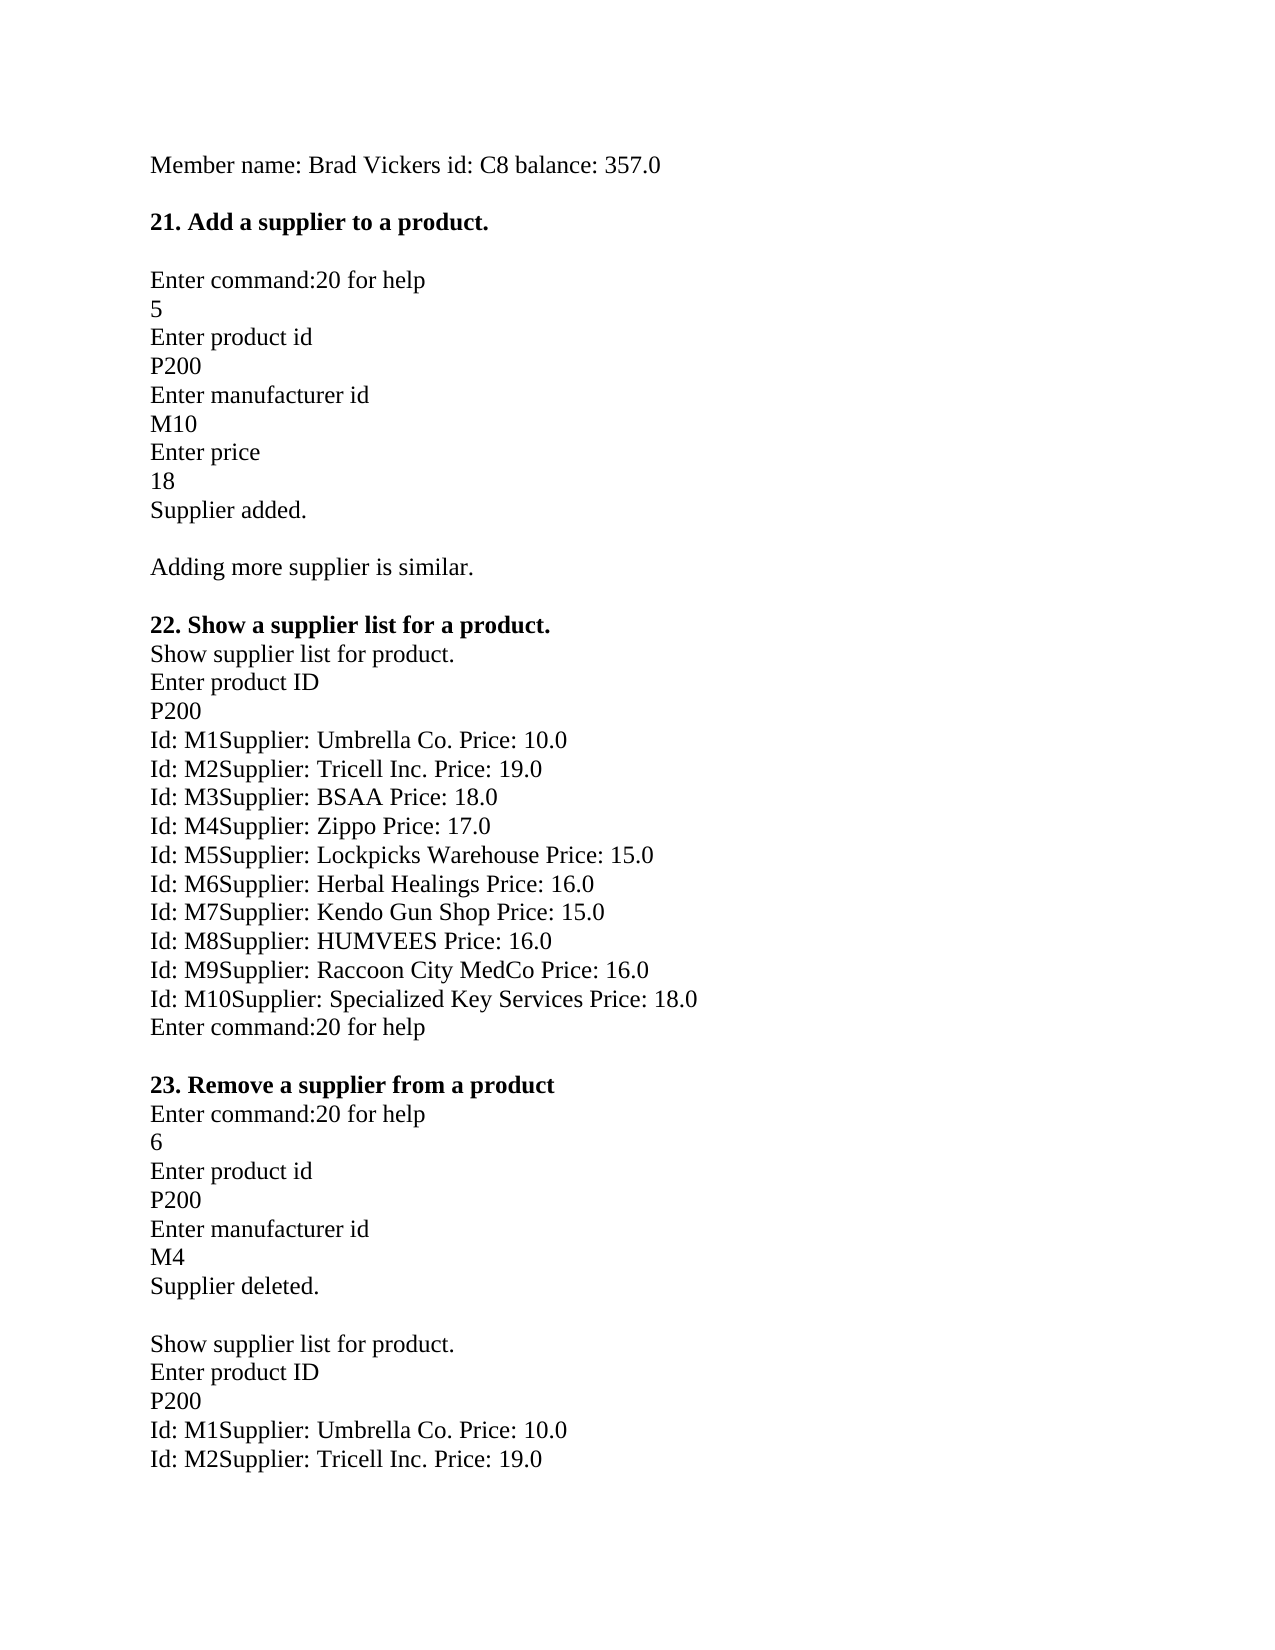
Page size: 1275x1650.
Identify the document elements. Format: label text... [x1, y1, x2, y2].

text Supplier added. [150, 495, 1125, 524]
text Enter manufacturer id [150, 380, 1125, 409]
text M10 [150, 409, 1125, 437]
text Id: M9Supplier: Raccoon City MedCo Price: 16.0 [150, 955, 1125, 984]
text P200 [150, 351, 1125, 380]
text Id: M5Supplier: Lockpicks Warehouse Price: 15.0 [150, 840, 1125, 869]
text Id: M1Supplier: Umbrella Co. Price: 10.0 [150, 1415, 1125, 1444]
text Id: M6Supplier: Herbal Healings Price: 16.0 [150, 869, 1125, 897]
text 23. Remove a supplier from a product [150, 1070, 1125, 1099]
text Enter command:20 for help [150, 1012, 1125, 1041]
text Id: M8Supplier: HUMVEES Price: 16.0 [150, 926, 1125, 955]
text Show supplier list for product. [150, 639, 1125, 667]
text M4 [150, 1242, 1125, 1271]
text 6 [150, 1127, 1125, 1156]
text Id: M2Supplier: Tricell Inc. Price: 19.0 [150, 754, 1125, 782]
text 5 [150, 294, 1125, 322]
text P200 [150, 696, 1125, 725]
text Enter command:20 for help [150, 265, 1125, 294]
text Id: M7Supplier: Kendo Gun Shop Price: 15.0 [150, 897, 1125, 926]
text Enter product ID [150, 1357, 1125, 1386]
text Enter manufacturer id [150, 1214, 1125, 1242]
text Id: M2Supplier: Tricell Inc. Price: 19.0 [150, 1444, 1125, 1472]
text P200 [150, 1386, 1125, 1415]
text Adding more supplier is similar. [150, 552, 1125, 581]
text 18 [150, 466, 1125, 495]
text Id: M1Supplier: Umbrella Co. Price: 10.0 [150, 725, 1125, 754]
text Enter command:20 for help [150, 1099, 1125, 1127]
text P200 [150, 1185, 1125, 1214]
text Member name: Brad Vickers id: C8 balance: 357.0 [150, 150, 1125, 179]
text 21. Add a supplier to a product. [150, 207, 1125, 236]
text Id: M3Supplier: BSAA Price: 18.0 [150, 782, 1125, 811]
text Enter product ID [150, 667, 1125, 696]
text Show supplier list for product. [150, 1329, 1125, 1357]
text Enter product id [150, 322, 1125, 351]
text Id: M4Supplier: Zippo Price: 17.0 [150, 811, 1125, 840]
text Enter price [150, 437, 1125, 466]
text 22. Show a supplier list for a product. [150, 610, 1125, 639]
text Enter product id [150, 1156, 1125, 1185]
text Id: M10Supplier: Specialized Key Services Price: 18.0 [150, 984, 1125, 1012]
text Supplier deleted. [150, 1271, 1125, 1300]
